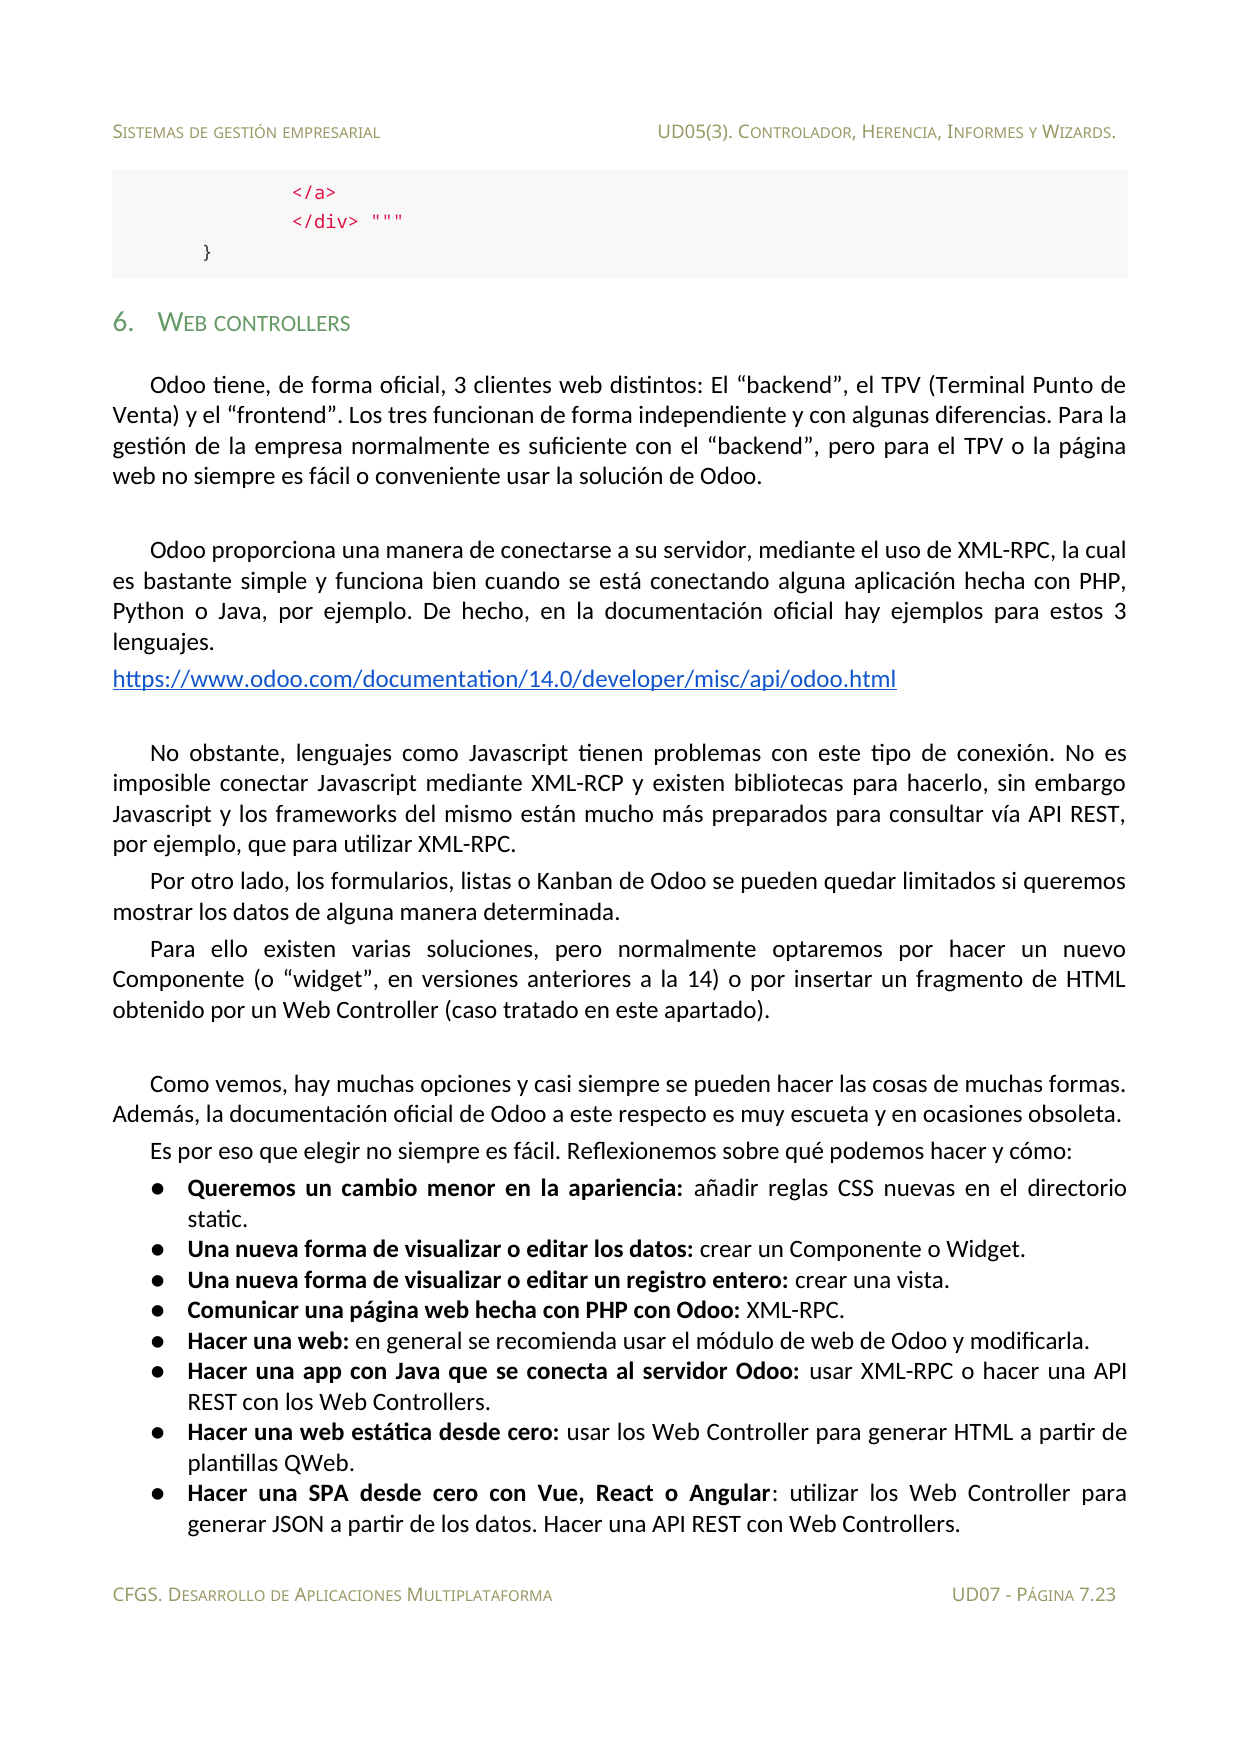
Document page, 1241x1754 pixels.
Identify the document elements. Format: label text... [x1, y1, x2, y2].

text Para ello existen varias soluciones, pero normalmente optaremos por hacer un nuevo Componente (o “widget”, en versiones anteriores a la 14) o por insertar un fragmento de HTML obtenido por un Web Controller (caso tratado en este apartado). [112, 933, 1128, 1024]
list Una nueva forma de visualizar o editar un registro entero: crear una vista. [150, 1264, 1128, 1294]
list Queremos un cambio menor en la apariencia: añadir reglas CSS nuevas en el directorio static. [150, 1172, 1128, 1233]
subtitle Web controllers [112, 303, 1128, 339]
text No obstante, lenguajes como Javascript tienen problemas con este tipo de conexión. No es imposible conectar Javascript mediante XML-RCP y existen bibliotecas para hacerlo, sin embargo Javascript y los frameworks del mismo están mucho más preparados para consultar vía API REST, por ejemplo, que para utilizar XML-RPC. [112, 737, 1128, 859]
text https://www.odoo.com/documentation/14.0/developer/misc/api/odoo.html [112, 663, 1128, 693]
list Hacer una web estática desde cero: usar los Web Controller para generar HTML a partir de plantillas QWeb. [150, 1416, 1128, 1477]
text Odoo tiene, de forma oficial, 3 clientes web distintos: El “backend”, el TPV (Terminal Punto de Venta) y el “frontend”. Los tres funcionan de forma independiente y con algunas diferencias. Para la gestión de la empresa normalmente es suficiente con el “backend”, pero para el TPV o la página web no siempre es fácil o conveniente usar la solución de Odoo. [112, 369, 1128, 491]
list Hacer una app con Java que se conecta al servidor Odoo: usar XML-RPC o hacer una API REST con los Web Controllers. [150, 1355, 1128, 1416]
text Es por eso que elegir no siempre es fácil. Reflexionemos sobre qué podemos hacer y cómo: [112, 1135, 1128, 1166]
list Hacer una web: en general se recomienda usar el módulo de web de Odoo y modificarla. [150, 1325, 1128, 1355]
list Hacer una SPA desde cero con Vue, React o Angular: utilizar los Web Controller para generar JSON a partir de los datos. Hacer una API REST con Web Controllers. [150, 1477, 1128, 1538]
text Como vemos, hay muchas opciones y casi siempre se pueden hacer las cosas de muchas formas. Además, la documentación oficial de Odoo a este respecto es muy escueta y en ocasiones obsoleta. [112, 1068, 1128, 1129]
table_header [112, 169, 1128, 278]
text Por otro lado, los formularios, listas o Kanban de Odoo se pueden quedar limitados si queremos mostrar los datos de alguna manera determinada. [112, 865, 1128, 926]
list Una nueva forma de visualizar o editar los datos: crear un Componente o Widget. [150, 1233, 1128, 1264]
text Odoo proporciona una manera de conectarse a su servidor, mediante el uso de XML-RPC, la cual es bastante simple y funciona bien cuando se está conectando alguna aplicación hecha con PHP, Python o Java, por ejemplo. De hecho, en la documentación oficial hay ejemplos para estos 3 lenguajes. [112, 534, 1128, 656]
list Comunicar una página web hecha con PHP con Odoo: XML-RPC. [150, 1294, 1128, 1325]
